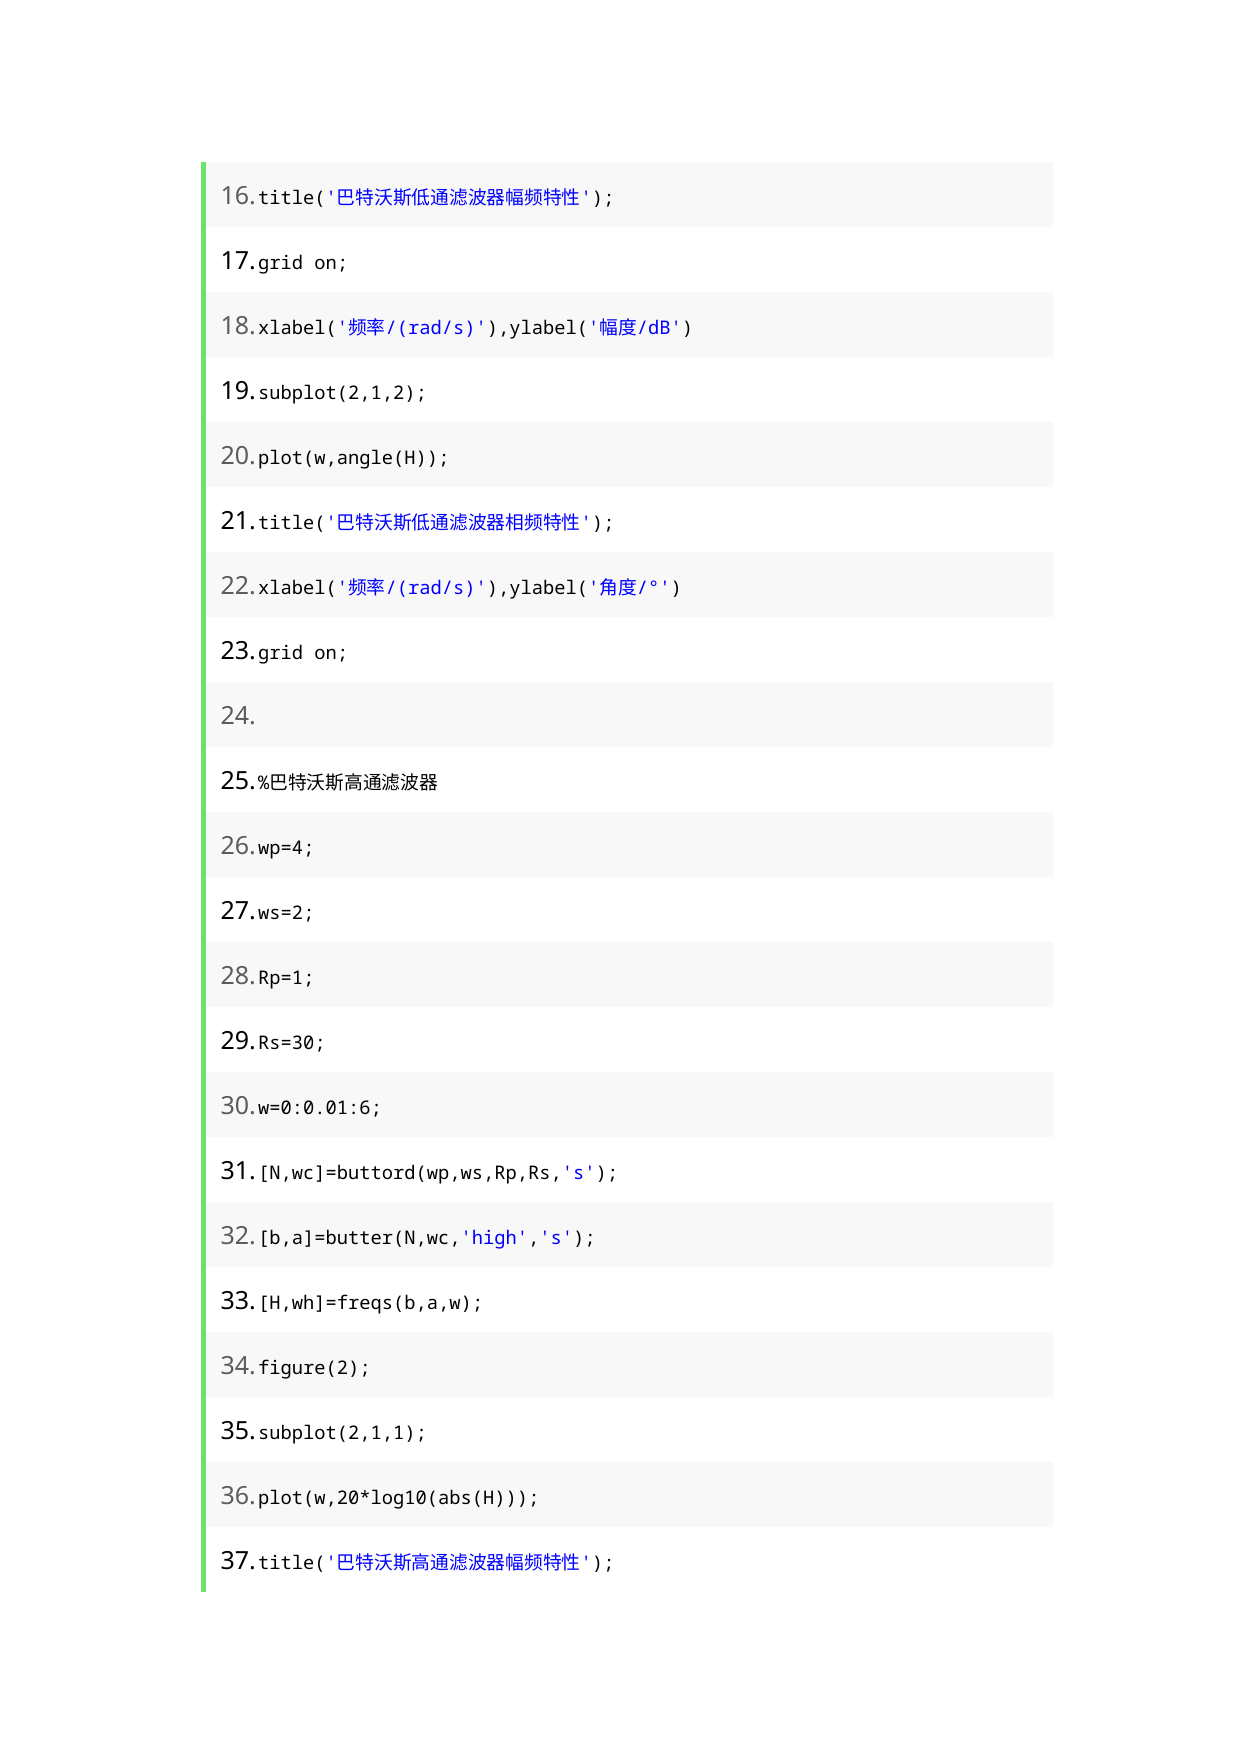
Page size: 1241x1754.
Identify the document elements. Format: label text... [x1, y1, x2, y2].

list %巴特沃斯高通滤波器 [206, 747, 1053, 812]
list wp=4; [206, 812, 1053, 877]
list plot(w,angle(H)); [206, 422, 1053, 487]
list Rp=1; [206, 942, 1053, 1007]
list title('巴特沃斯低通滤波器幅频特性'); [206, 162, 1053, 227]
list [N,wc]=buttord(wp,ws,Rp,Rs,'s'); [206, 1137, 1053, 1202]
list xlabel('频率/(rad/s)'),ylabel('幅度/dB') [206, 292, 1053, 357]
list figure(2); [206, 1332, 1053, 1397]
list ws=2; [206, 877, 1053, 942]
list title('巴特沃斯低通滤波器相频特性'); [206, 487, 1053, 552]
list subplot(2,1,1); [206, 1397, 1053, 1462]
list [H,wh]=freqs(b,a,w); [206, 1267, 1053, 1332]
list [b,a]=butter(N,wc,'high','s'); [206, 1202, 1053, 1267]
list w=0:0.01:6; [206, 1072, 1053, 1137]
list grid on; [206, 227, 1053, 292]
list grid on; [206, 617, 1053, 682]
list Rs=30; [206, 1007, 1053, 1072]
list title('巴特沃斯高通滤波器幅频特性'); [206, 1527, 1053, 1592]
list plot(w,20*log10(abs(H))); [206, 1462, 1053, 1527]
list xlabel('频率/(rad/s)'),ylabel('角度/°') [206, 552, 1053, 617]
list subplot(2,1,2); [206, 357, 1053, 422]
